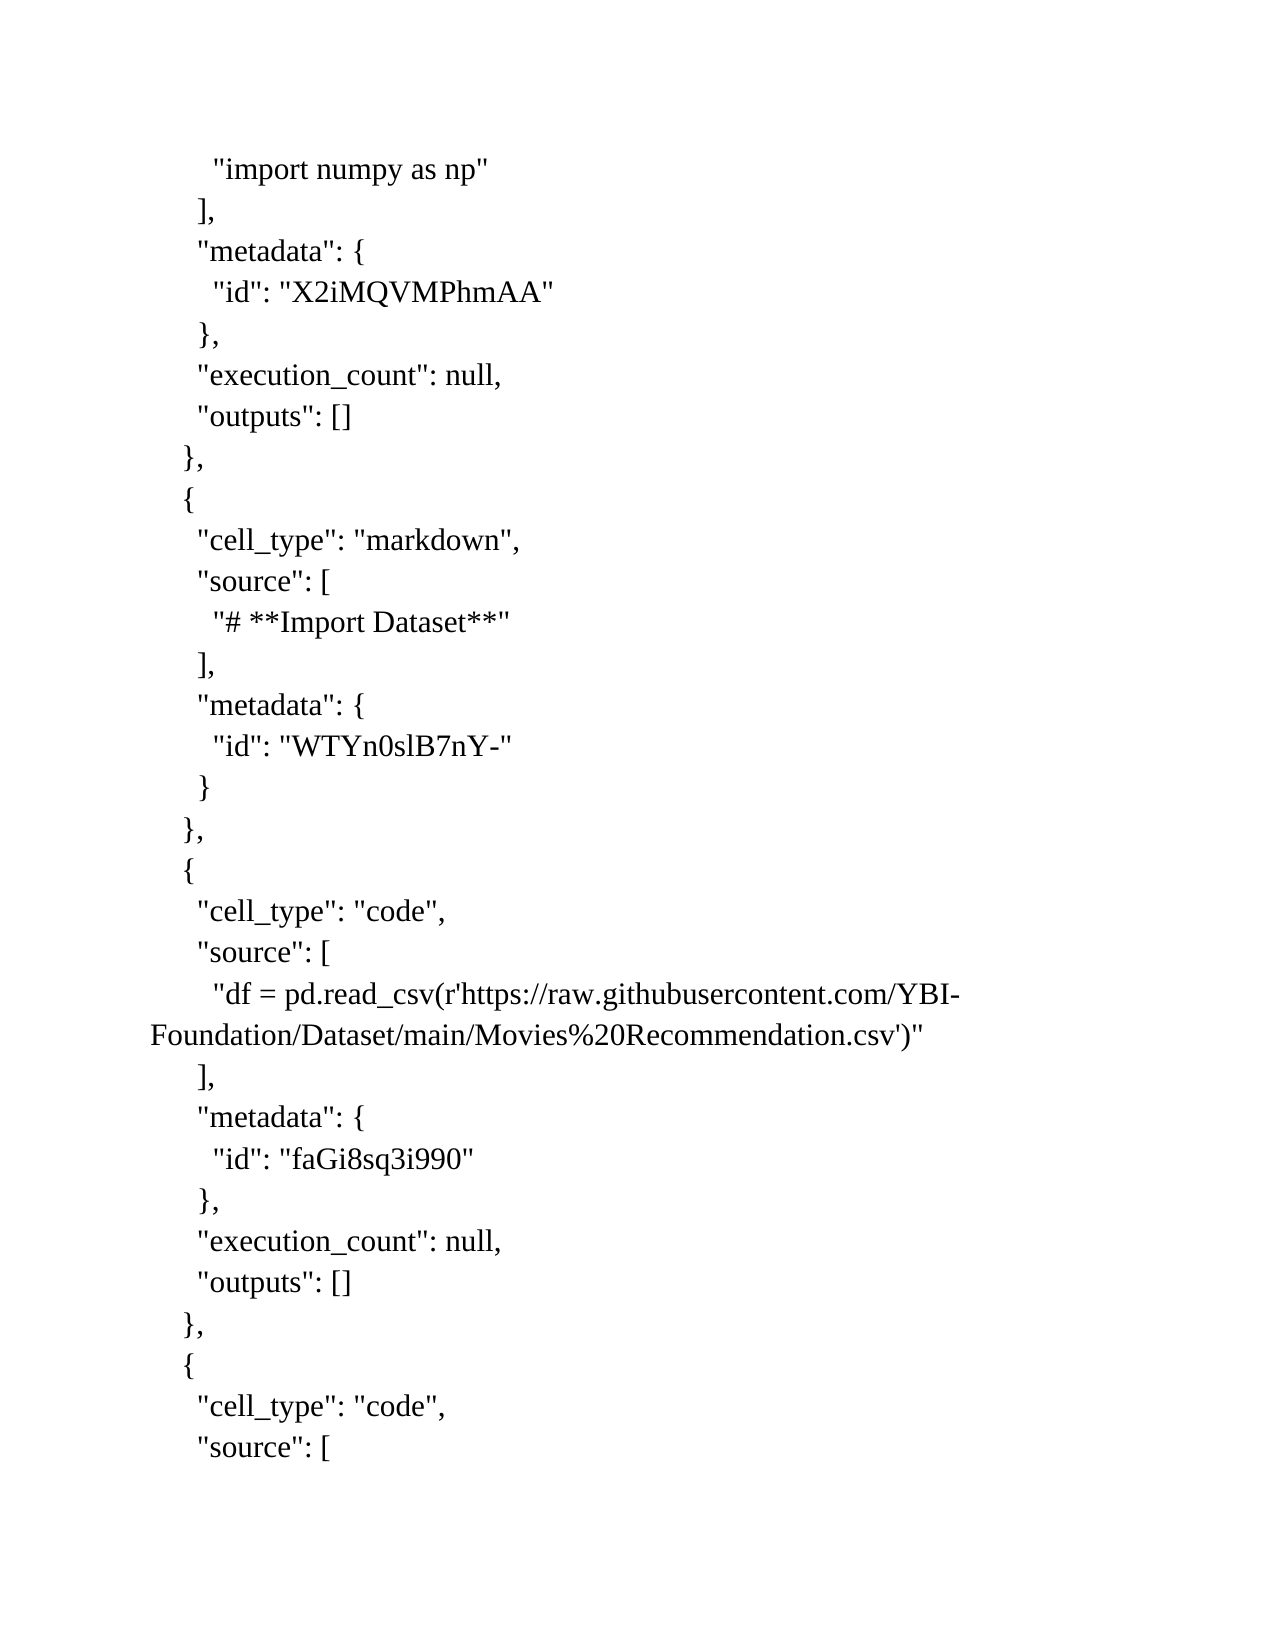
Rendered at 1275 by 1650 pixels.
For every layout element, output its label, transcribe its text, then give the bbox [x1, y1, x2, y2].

text "import numpy as np" [150, 150, 1125, 186]
text }, [150, 1305, 1125, 1341]
text "metadata": { [150, 686, 1125, 722]
text ], [150, 645, 1125, 681]
text "outputs": [] [150, 397, 1125, 433]
text ], [150, 191, 1125, 227]
text { [150, 480, 1125, 516]
text } [150, 769, 1125, 805]
text }, [150, 315, 1125, 351]
text "cell_type": "code", [150, 1387, 1125, 1423]
text "id": "WTYn0slB7nY-" [150, 727, 1125, 763]
text }, [150, 1181, 1125, 1217]
text "source": [ [150, 1429, 1125, 1465]
text "execution_count": null, [150, 1222, 1125, 1258]
text "execution_count": null, [150, 356, 1125, 392]
text "metadata": { [150, 232, 1125, 268]
text "# **Import Dataset**" [150, 604, 1125, 640]
text { [150, 1346, 1125, 1382]
text "source": [ [150, 934, 1125, 970]
text }, [150, 439, 1125, 475]
text { [150, 851, 1125, 887]
text "cell_type": "code", [150, 892, 1125, 928]
text "id": "X2iMQVMPhmAA" [150, 274, 1125, 310]
text "outputs": [] [150, 1264, 1125, 1300]
text }, [150, 810, 1125, 846]
text "source": [ [150, 562, 1125, 598]
text "metadata": { [150, 1099, 1125, 1135]
text ], [150, 1057, 1125, 1093]
text "cell_type": "markdown", [150, 521, 1125, 557]
text "id": "faGi8sq3i990" [150, 1140, 1125, 1176]
text "df = pd.read_csv(r'https://raw.githubusercontent.com/YBI-Foundation/Dataset/main/Movies%20Recommendation.csv')" [150, 975, 1125, 1052]
